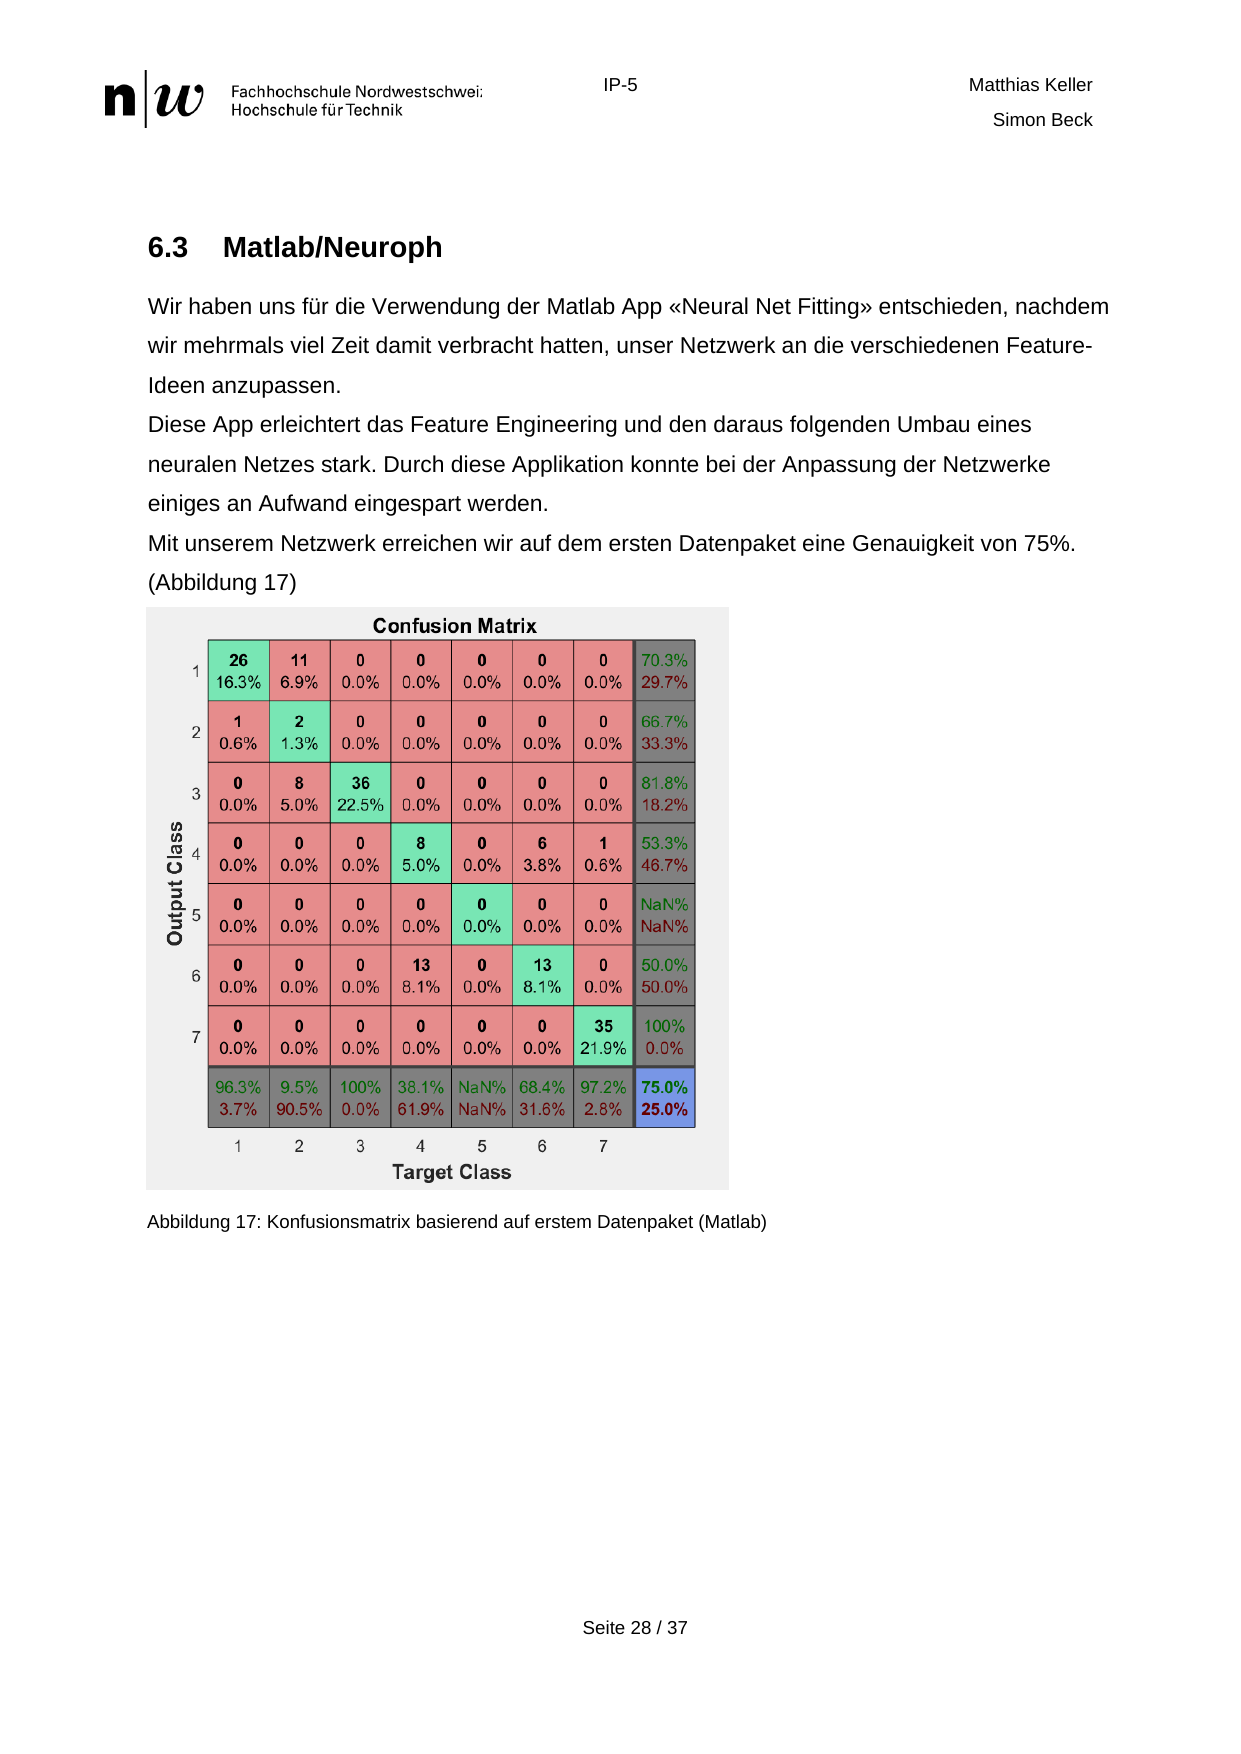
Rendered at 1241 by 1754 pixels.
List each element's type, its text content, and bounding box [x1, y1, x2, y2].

text Mit unserem Netzwerk erreichen wir auf dem ersten Datenpaket eine Genauigkeit von 75%. (Abbildung 17) [148, 530, 1122, 596]
picture [103, 70, 482, 128]
subtitle Matlab/Neuroph [148, 230, 1122, 263]
text Diese App erleichtert das Feature Engineering und den daraus folgenden Umbau eines neuralen Netzes stark. Durch diese Applikation konnte bei der Anpassung der Netzwerke einiges an Aufwand eingespart werden. [148, 411, 1122, 517]
text Wir haben uns für die Verwendung der Matlab App «Neural Net Fitting» entschieden, nachdem wir mehrmals viel Zeit damit verbracht hatten, unser Netzwerk an die verschiedenen Feature-Ideen anzupassen. [148, 293, 1122, 398]
picture [146, 607, 729, 1190]
